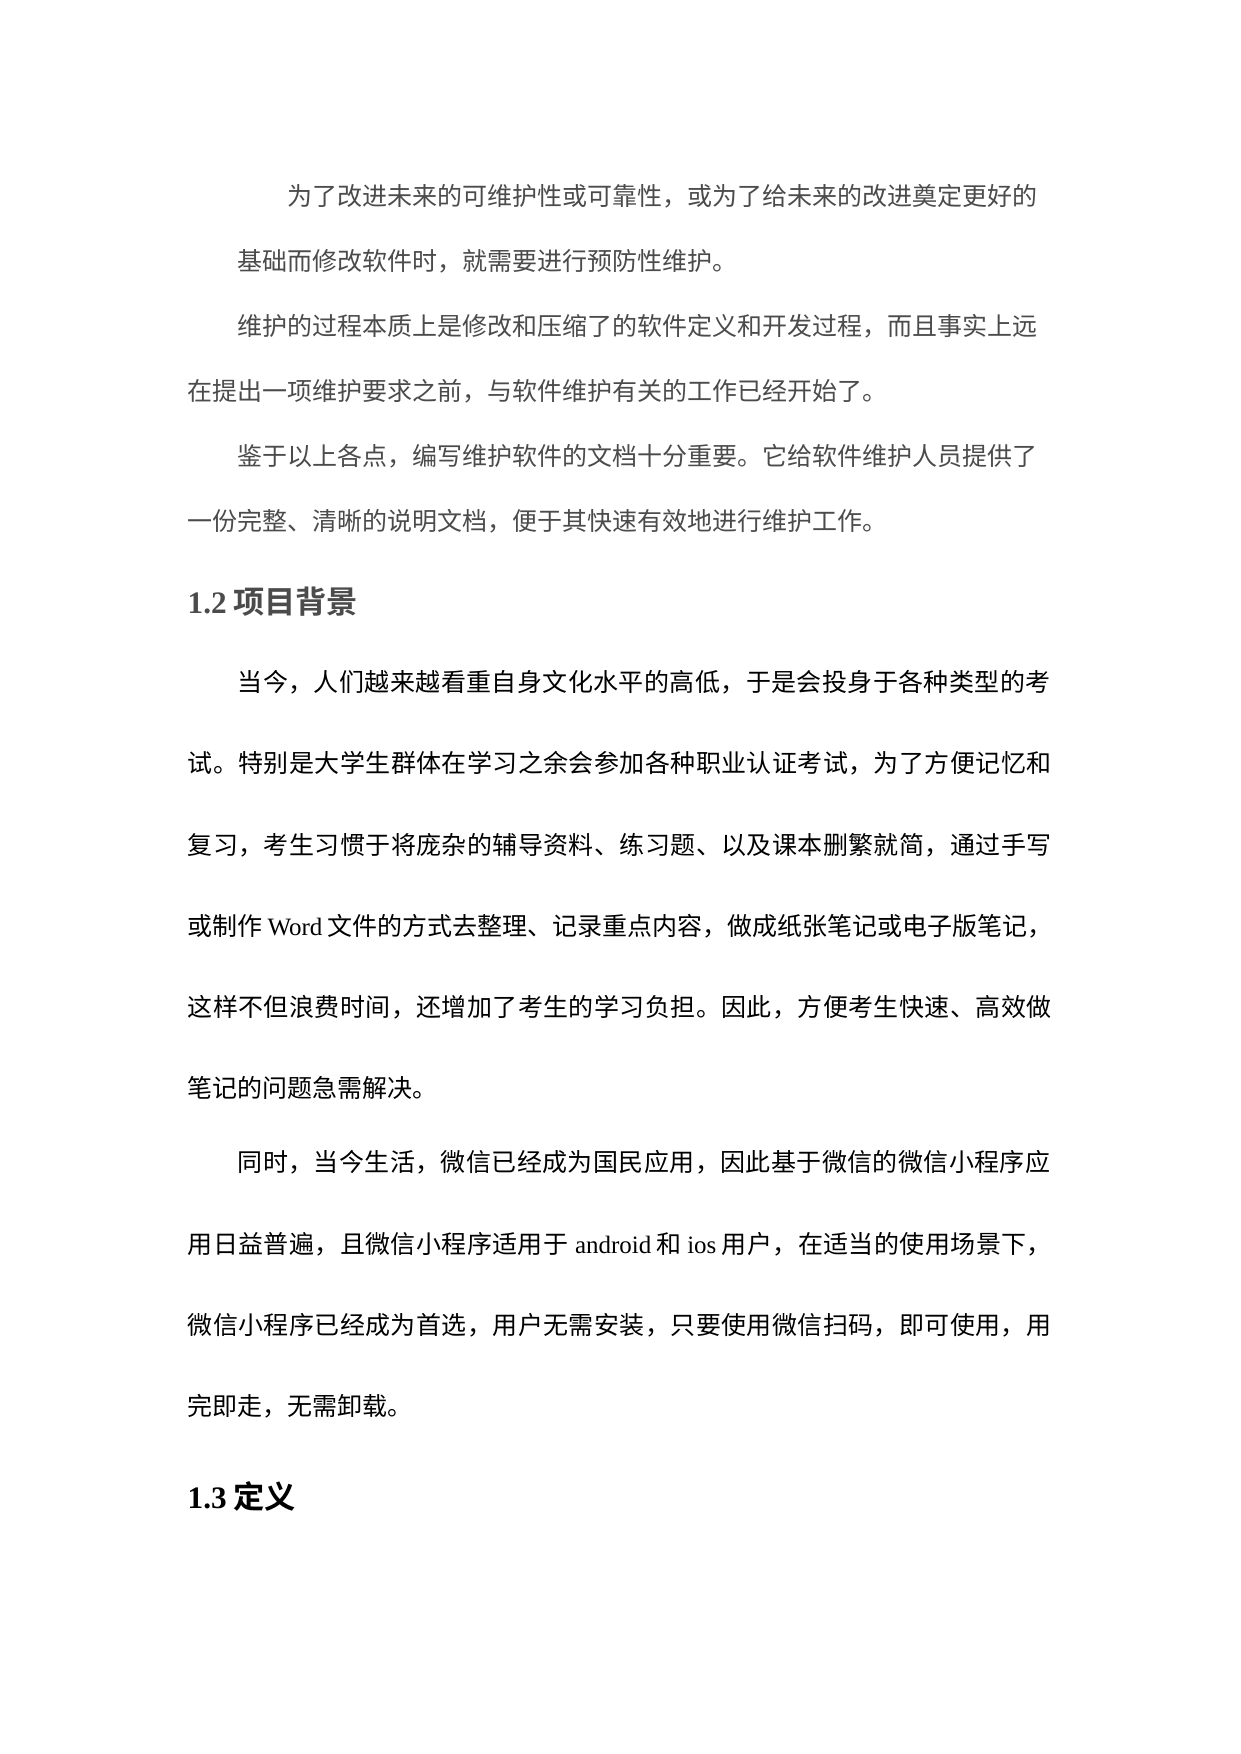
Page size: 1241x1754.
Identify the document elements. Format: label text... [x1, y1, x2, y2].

list 为了改进未来的可维护性或可靠性，或为了给未来的改进奠定更好的基础而修改软件时，就需要进行预防性维护。 [237, 162, 1053, 292]
list 维护的过程本质上是修改和压缩了的软件定义和开发过程，而且事实上远在提出一项维护要求之前，与软件维护有关的工作已经开始了。 [187, 292, 1053, 422]
list 当今，人们越来越看重自身文化水平的高低，于是会投身于各种类型的考试。特别是大学生群体在学习之余会参加各种职业认证考试，为了方便记忆和复习，考生习惯于将庞杂的辅导资料、练习题、以及课本删繁就简，通过手写或制作Word文件的方式去整理、记录重点内容，做成纸张笔记或电子版笔记，这样不但浪费时间，还增加了考生的学习负担。因此，方便考生快速、高效做笔记的问题急需解决。 [187, 648, 1053, 1119]
text 1.3定义 [187, 1462, 1053, 1527]
text 1.2项目背景 [187, 568, 1053, 633]
list 鉴于以上各点，编写维护软件的文档十分重要。它给软件维护人员提供了一份完整、清晰的说明文档，便于其快速有效地进行维护工作。 [187, 422, 1053, 552]
list 同时，当今生活，微信已经成为国民应用，因此基于微信的微信小程序应用日益普遍，且微信小程序适用于android和ios用户，在适当的使用场景下，微信小程序已经成为首选，用户无需安装，只要使用微信扫码，即可使用，用完即走，无需卸载。 [187, 1128, 1053, 1437]
